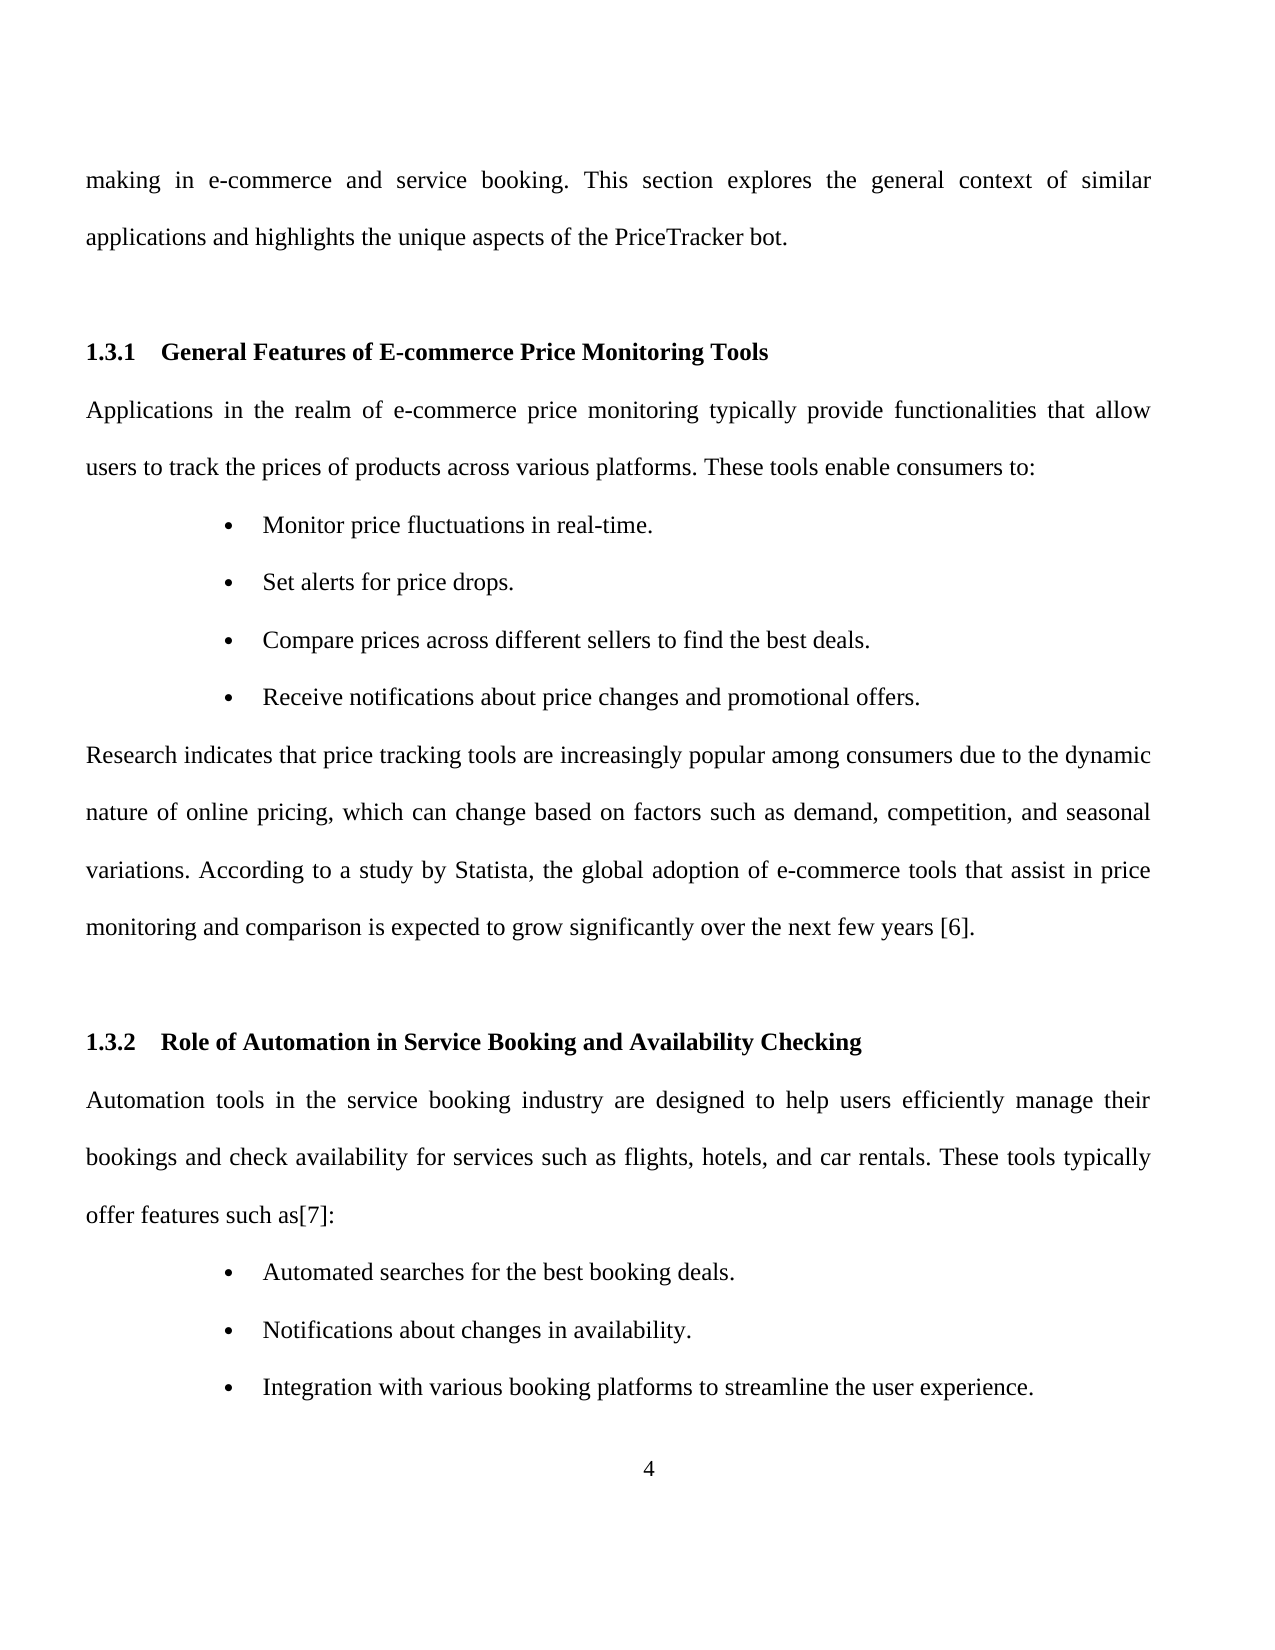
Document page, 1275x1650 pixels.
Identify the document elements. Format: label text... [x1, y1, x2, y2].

text Research indicates that price tracking tools are increasingly popular among consumers due to the dynamic nature of online pricing, which can change based on factors such as demand, competition, and seasonal variations. According to a study by Statista, the global adoption of e-commerce tools that assist in price monitoring and comparison is expected to grow significantly over the next few years [6]. [86, 740, 1152, 941]
list Receive notifications about price changes and promotional offers. [225, 682, 1152, 711]
subtitle General Features of E-commerce Price Monitoring Tools [86, 337, 1212, 366]
list Integration with various booking platforms to streamline the user experience. [225, 1372, 1152, 1401]
text Applications in the realm of e-commerce price monitoring typically provide functionalities that allow users to track the prices of products across various platforms. These tools enable consumers to: [86, 395, 1152, 481]
list Monitor price fluctuations in real-time. [225, 510, 1152, 539]
list Set alerts for price drops. [225, 567, 1152, 596]
list Automated searches for the best booking deals. [225, 1257, 1152, 1286]
text Automation tools in the service booking industry are designed to help users efficiently manage their bookings and check availability for services such as flights, hotels, and car rentals. These tools typically offer features such as[7]: [86, 1085, 1152, 1229]
list Compare prices across different sellers to find the best deals. [225, 625, 1152, 654]
list Notifications about changes in availability. [225, 1315, 1152, 1344]
subtitle Role of Automation in Service Booking and Availability Checking [86, 1027, 1212, 1056]
